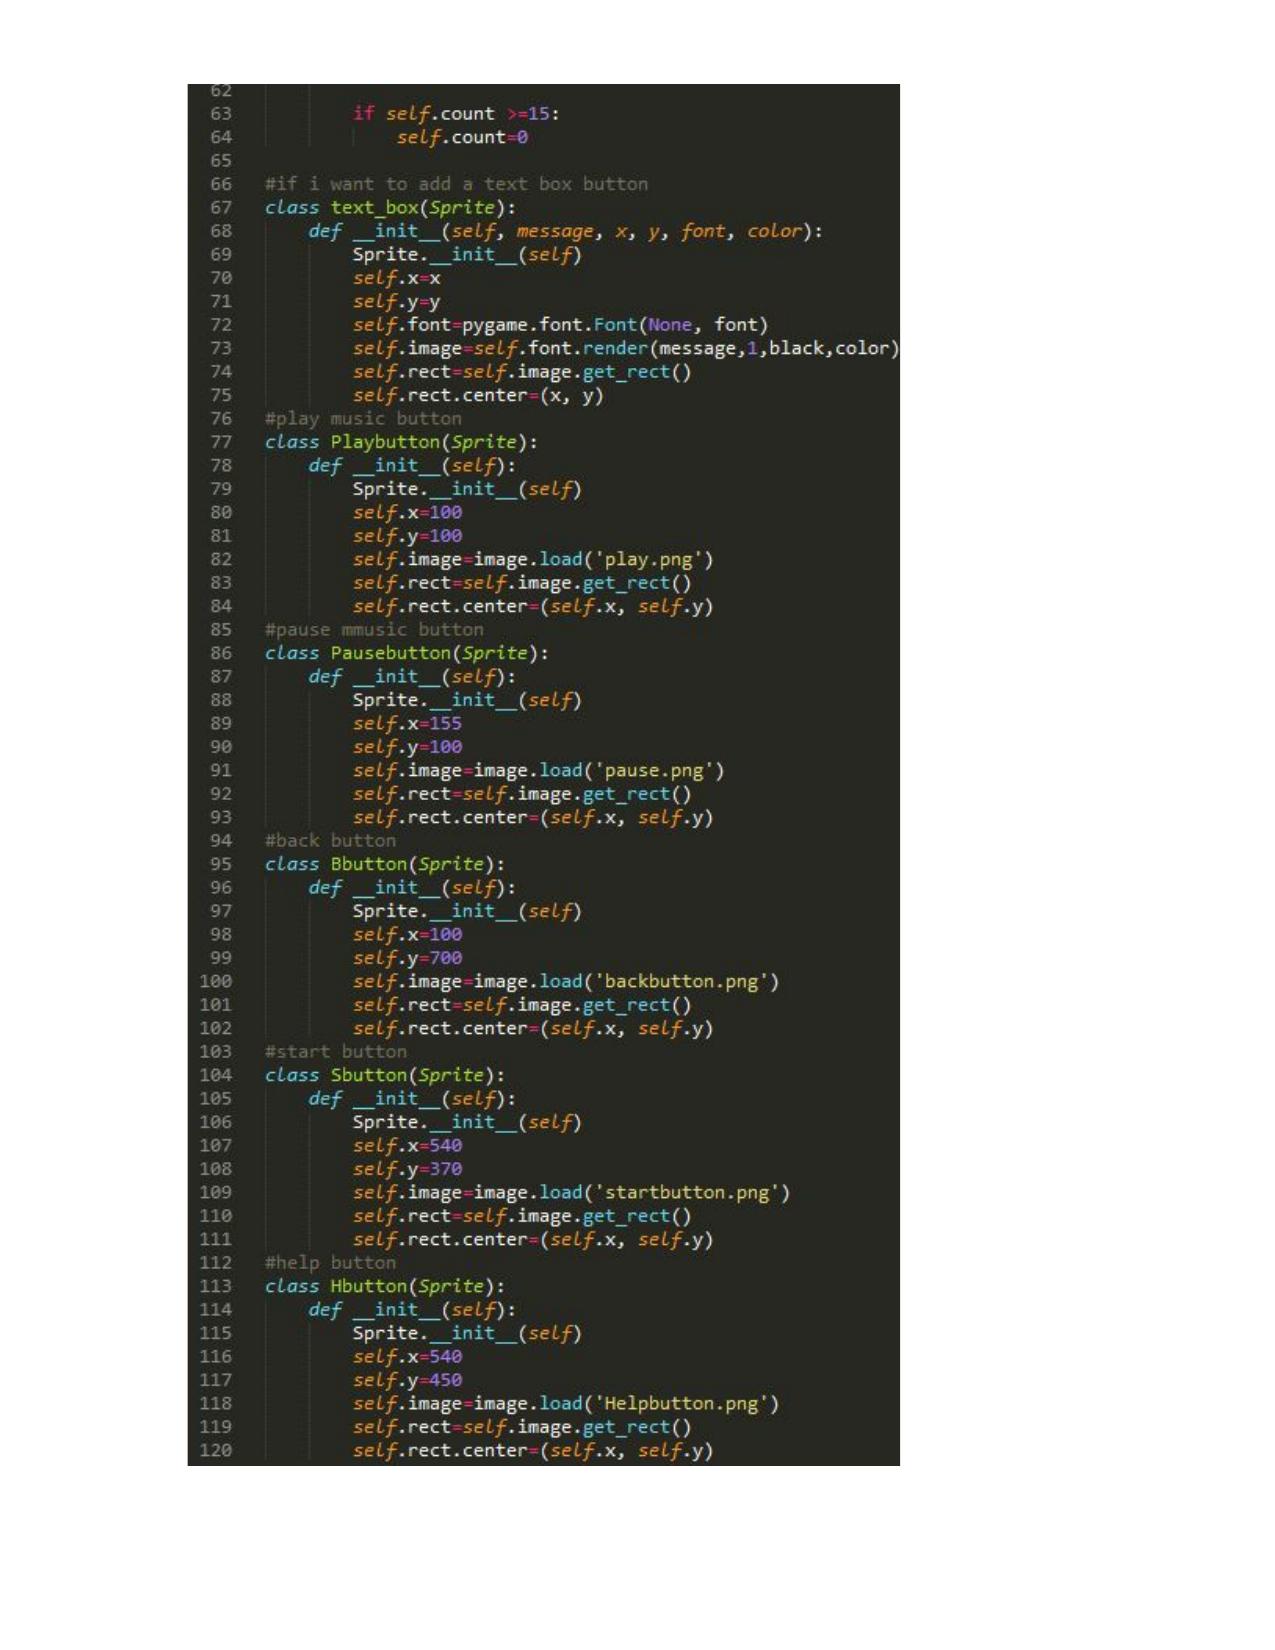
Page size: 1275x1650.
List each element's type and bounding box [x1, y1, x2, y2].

picture [187, 84, 901, 1466]
